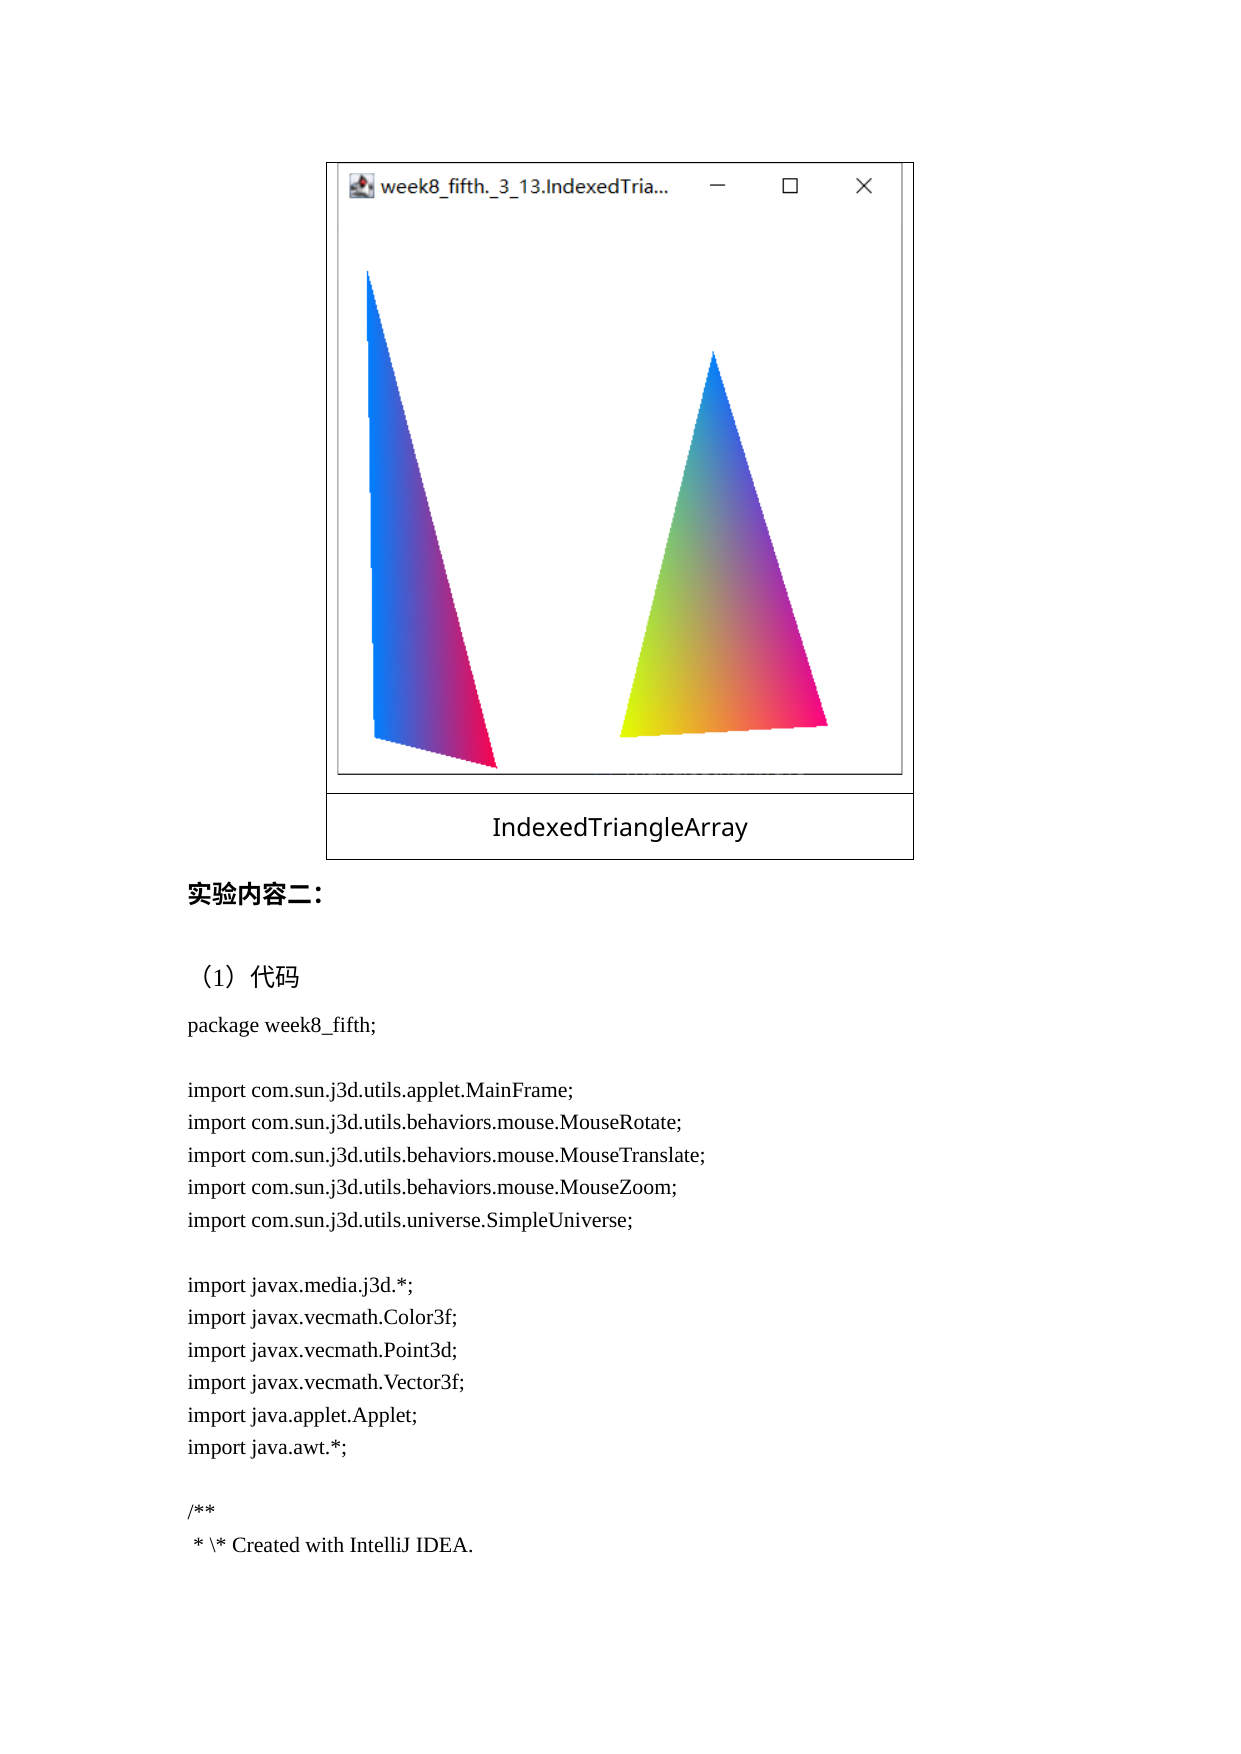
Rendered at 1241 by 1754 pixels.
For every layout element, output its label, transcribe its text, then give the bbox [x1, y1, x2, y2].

table_header [327, 163, 913, 793]
table_cell IndexedTriangleArray [327, 794, 913, 859]
list （1）代码 [187, 943, 1053, 1008]
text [187, 1008, 1053, 1561]
picture [337, 163, 903, 775]
subtitle 实验内容二： [187, 860, 1053, 925]
